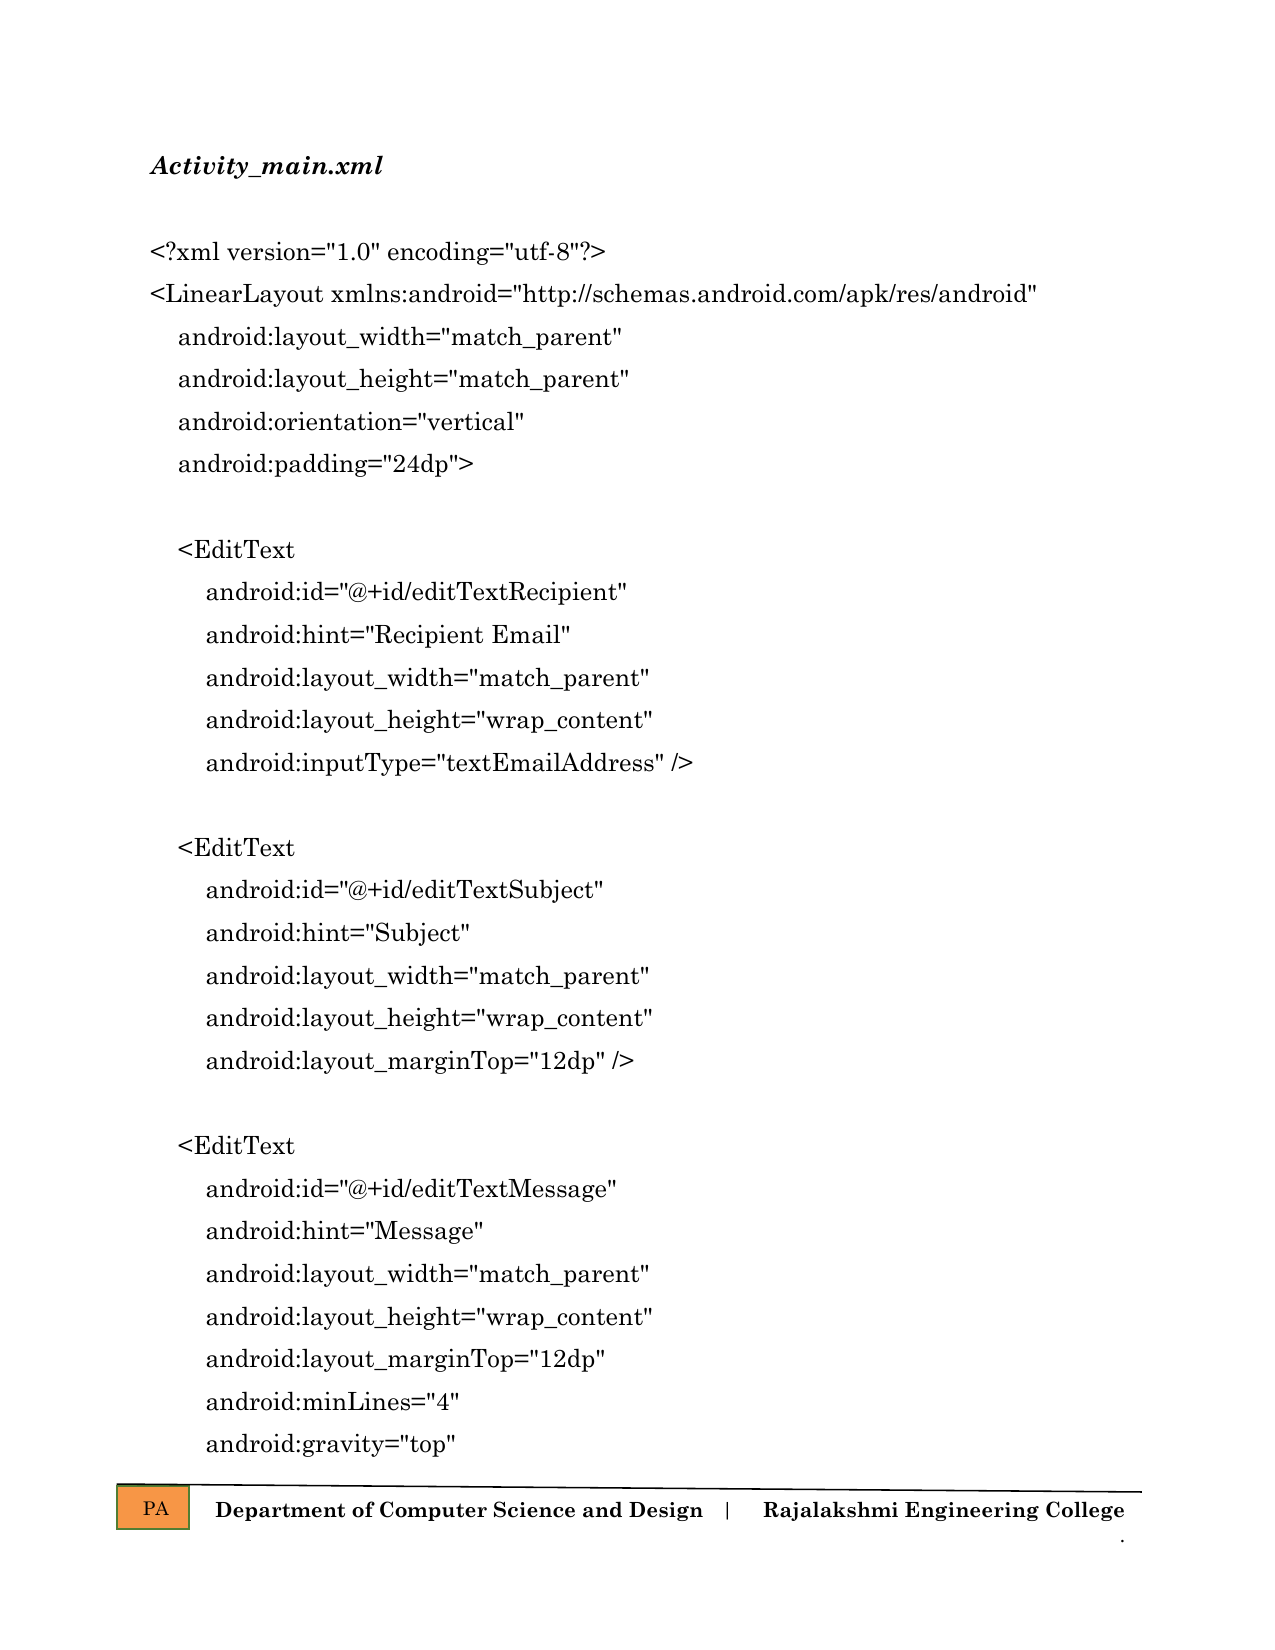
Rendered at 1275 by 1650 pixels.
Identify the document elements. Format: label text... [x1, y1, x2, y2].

text <LinearLayout xmlns:android="http://schemas.android.com/apk/res/android" [150, 278, 1125, 308]
text android:layout_height="wrap_content" [150, 1002, 1125, 1032]
text android:layout_height="wrap_content" [150, 704, 1125, 734]
text android:minLines="4" [150, 1386, 1125, 1416]
text android:hint="Subject" [150, 917, 1125, 947]
text android:padding="24dp"> [150, 448, 1125, 478]
text android:id="@+id/editTextSubject" [150, 874, 1125, 904]
text <EditText [150, 533, 1125, 563]
text android:inputType="textEmailAddress" /> [150, 746, 1125, 777]
text android:id="@+id/editTextMessage" [150, 1172, 1125, 1203]
text android:layout_marginTop="12dp" /> [150, 1045, 1125, 1075]
text android:layout_marginTop="12dp" [150, 1343, 1125, 1373]
text android:layout_height="match_parent" [150, 363, 1125, 393]
text android:layout_width="match_parent" [150, 1258, 1125, 1288]
text <EditText [150, 832, 1125, 862]
text android:layout_height="wrap_content" [150, 1300, 1125, 1330]
text android:hint="Recipient Email" [150, 619, 1125, 649]
text android:orientation="vertical" [150, 406, 1125, 436]
text android:gravity="top" [150, 1428, 1125, 1458]
text Activity_main.xml [150, 150, 1125, 180]
text android:layout_width="match_parent" [150, 959, 1125, 989]
text android:hint="Message" [150, 1215, 1125, 1245]
text android:layout_width="match_parent" [150, 661, 1125, 691]
text android:id="@+id/editTextRecipient" [150, 576, 1125, 606]
text <?xml version="1.0" encoding="utf-8"?> [150, 235, 1125, 265]
text <EditText [150, 1130, 1125, 1160]
text android:layout_width="match_parent" [150, 320, 1125, 351]
